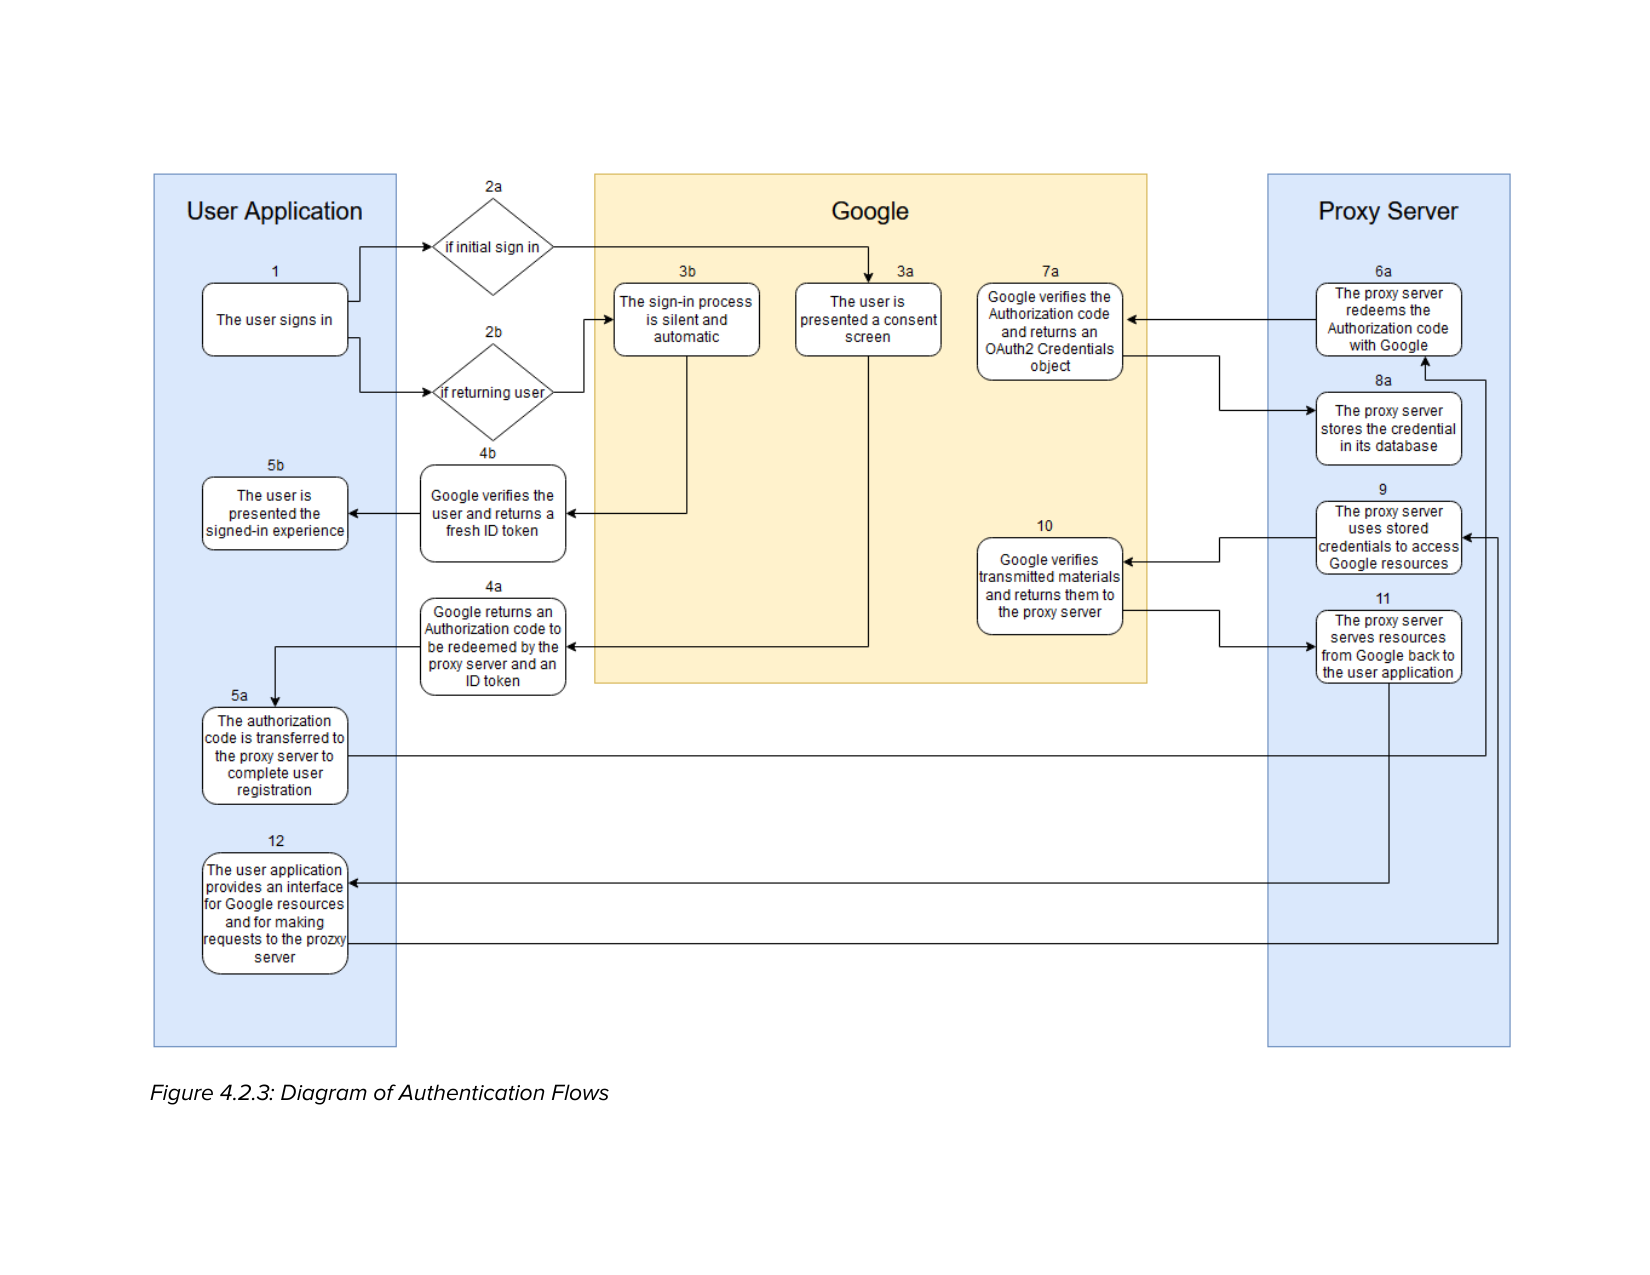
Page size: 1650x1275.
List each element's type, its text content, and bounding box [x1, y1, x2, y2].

picture [150, 170, 1512, 1051]
text Figure 4.2.3: Diagram of Authentication Flows [150, 1079, 1500, 1107]
